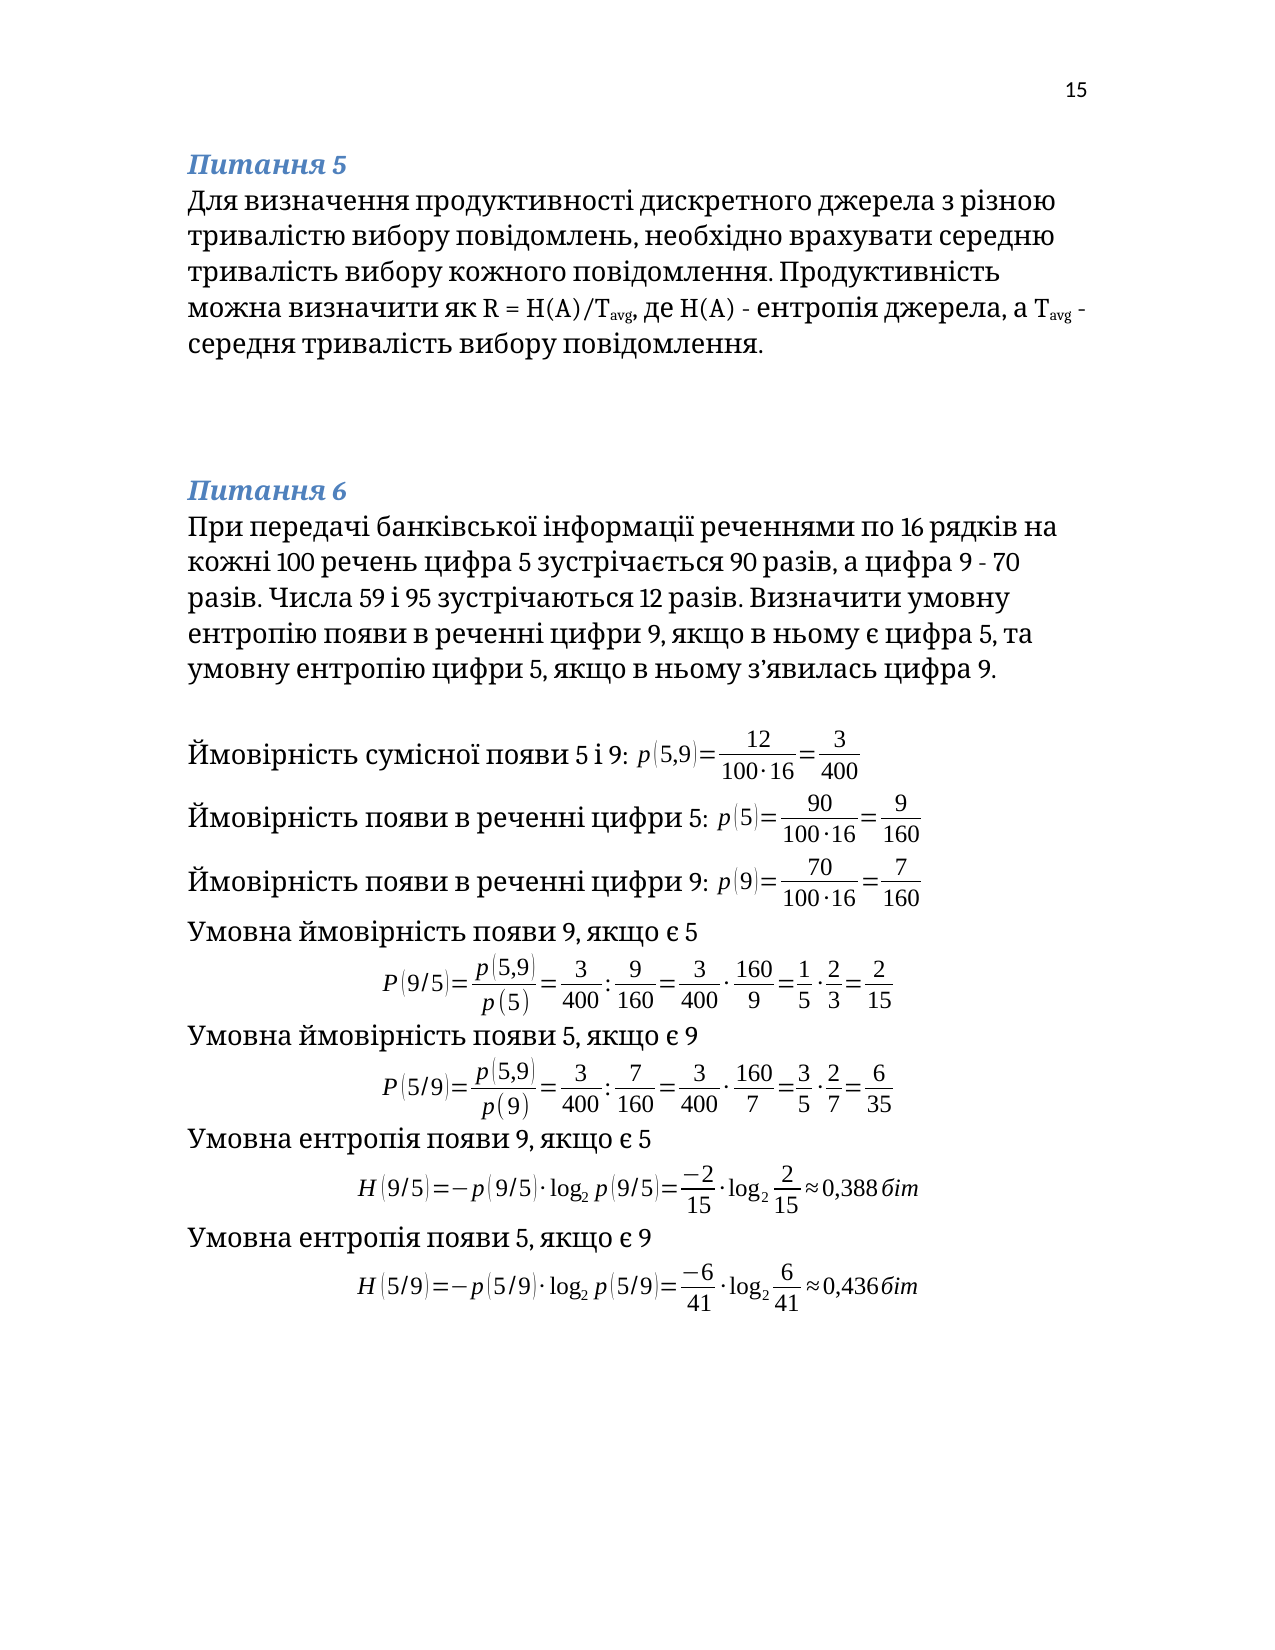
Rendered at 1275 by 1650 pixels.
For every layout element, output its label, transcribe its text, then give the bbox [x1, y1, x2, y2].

text Ймовірність появи в реченні цифри 9: [187, 853, 1087, 912]
text Умовна ентропія появи 5, якщо є 9 [187, 1223, 1087, 1254]
text Ймовірність появи в реченні цифри 5: [187, 789, 1087, 848]
text Ймовірність сумісної появи 5 і 9: [187, 726, 1087, 785]
text Питання 5 Для визначення продуктивності дискретного джерела з різною тривалістю вибору повідомлень, необхідно врахувати середню тривалість вибору кожного повідомлення. Продуктивність можна визначити як R = H(A)/Tavg, де H(A) - ентропія джерела, а Tavg - середня тривалість вибору повідомлення. [187, 150, 1087, 360]
text Питання 6 При передачі банківської інформації реченнями по 16 рядків на кожні 100 речень цифра 5 зустрічається 90 разів, а цифра 9 - 70 разів. Числа 59 і 95 зустрічаються 12 разів. Визначити умовну ентропію появи в реченні цифри 9, якщо в ньому є цифра 5, та умовну ентропію цифри 5, якщо в ньому з’явилась цифра 9. [187, 364, 1087, 686]
text Умовна ймовірність появи 5, якщо є 9 [187, 1021, 1087, 1052]
text Умовна ймовірність появи 9, якщо є 5 [187, 917, 1087, 948]
text Умовна ентропія появи 9, якщо є 5 [187, 1124, 1087, 1156]
